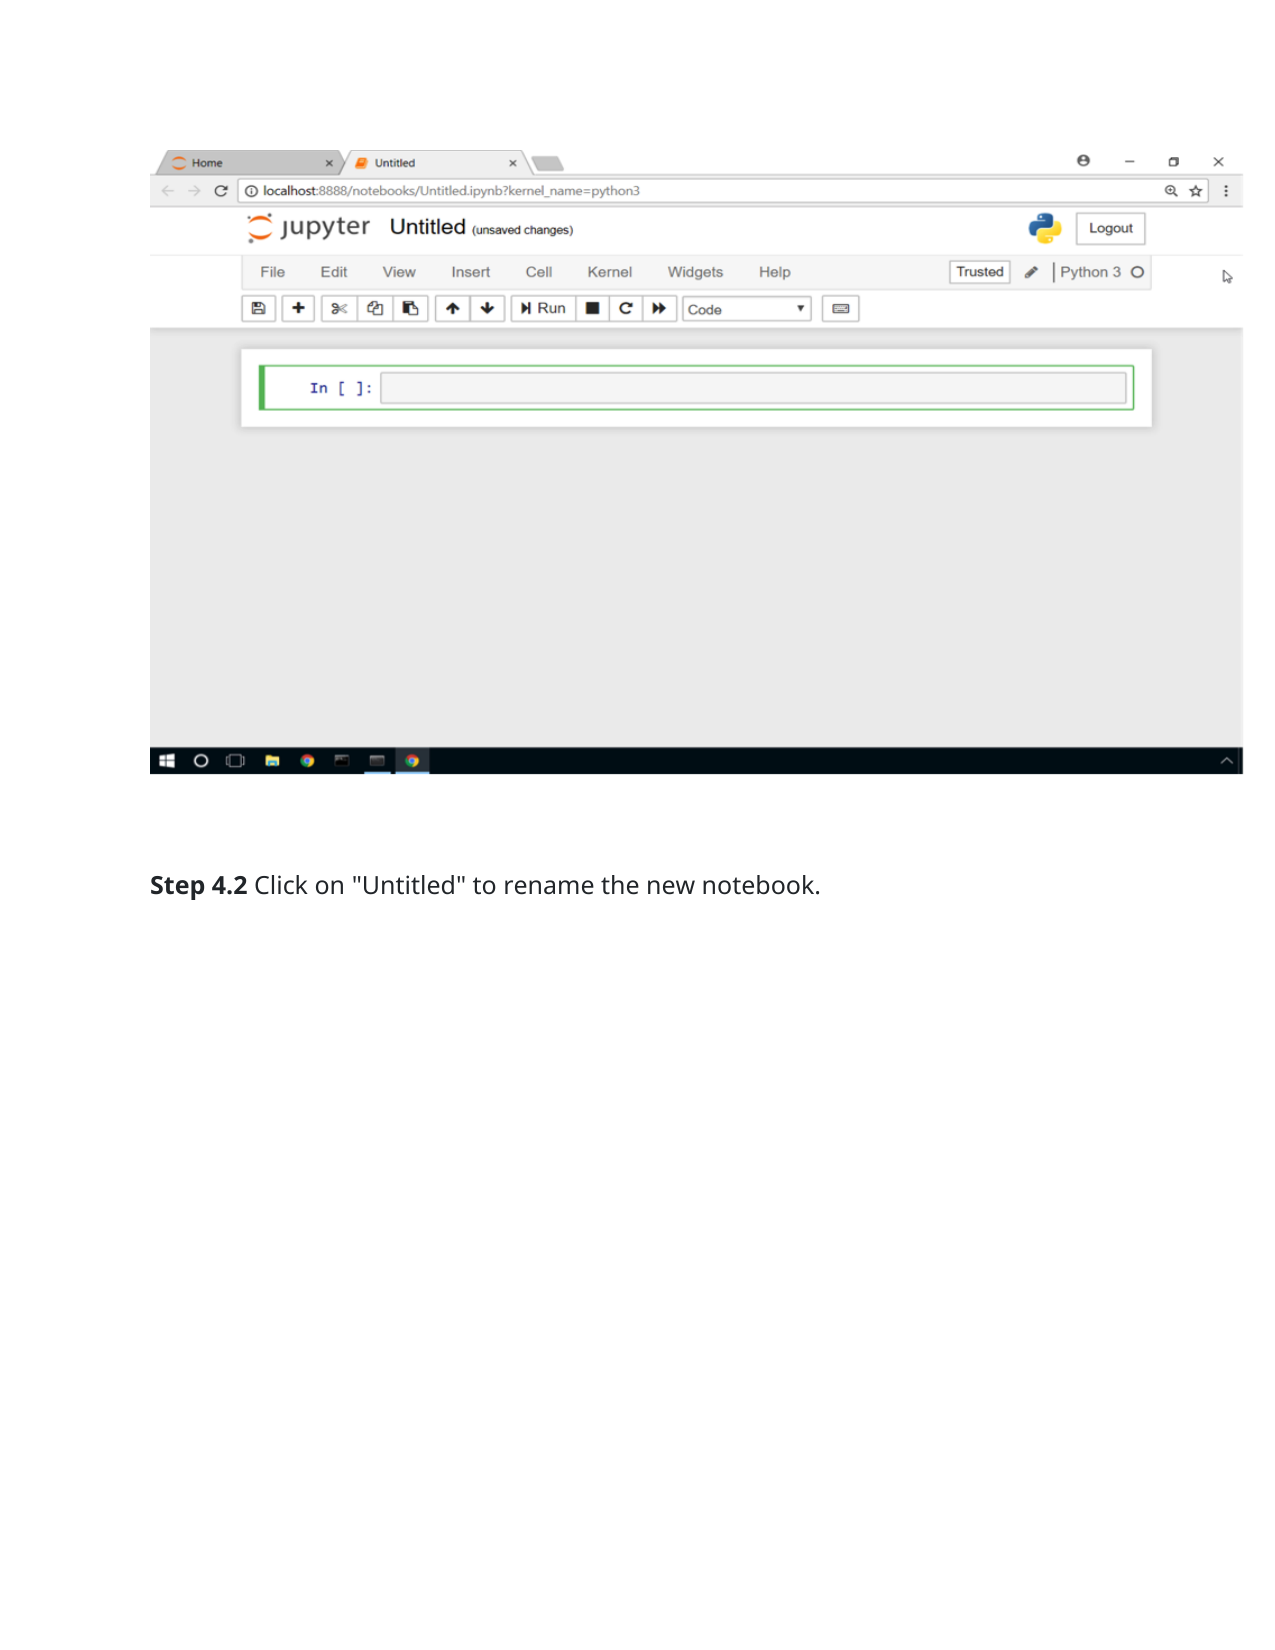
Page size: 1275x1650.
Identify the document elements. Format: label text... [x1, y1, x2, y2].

picture [150, 150, 1244, 775]
text Step 4.2 Click on "Untitled" to rename the new notebook. [150, 867, 1125, 901]
